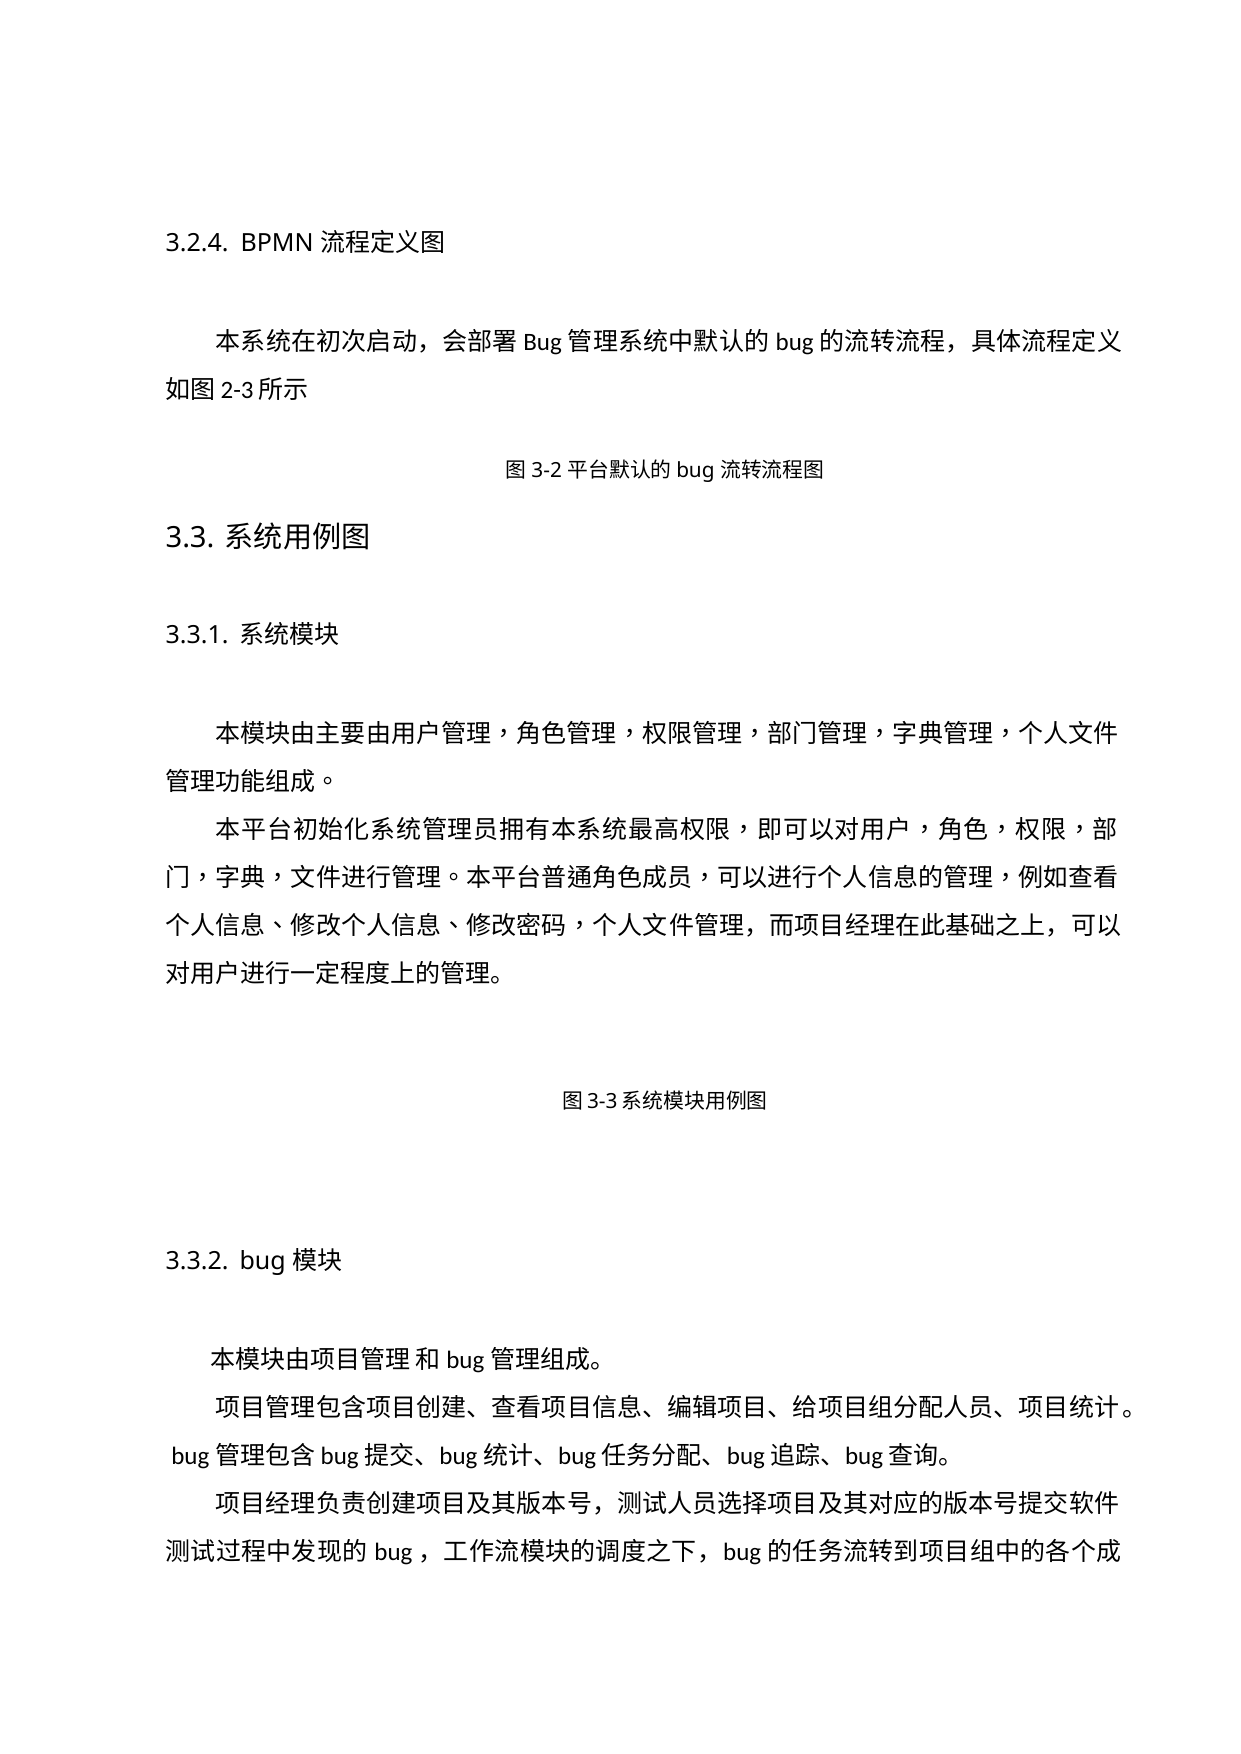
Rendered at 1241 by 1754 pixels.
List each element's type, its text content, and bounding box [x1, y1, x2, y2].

subtitle 3.2.4. BPMN 流程定义图 [165, 223, 1122, 259]
text 本平台初始化系统管理员拥有本系统最高权限，即可以对用户，角色，权限，部门，字典，文件进行管理。本平台普通角色成员，可以进行个人信息的管理，例如查看个人信息、修改个人信息、修改密码，个人文件管理，而项目经理在此基础之上，可以对用户进行一定程度上的管理。 [165, 800, 1122, 992]
text 本系统在初次启动，会部署Bug 管理系统中默认的 bug 的流转流程，具体流程定义如图2-3所示 [165, 312, 1122, 408]
subtitle 系统模块 [165, 614, 1122, 651]
text 图3-3系统模块用例图 [165, 1070, 1122, 1118]
list 本模块由项目管理 和 bug 管理组成。 [210, 1331, 1122, 1378]
text 本模块由主要由用户管理，角色管理，权限管理，部门管理，字典管理，个人文件管理功能组成。 [165, 704, 1122, 800]
text 图 3-2 平台默认的 bug 流转流程图 [165, 439, 1122, 487]
subtitle 系统用例图 [165, 514, 1122, 556]
subtitle bug 模块 [165, 1241, 1122, 1277]
text 项目管理包含项目创建、查看项目信息、编辑项目、给项目组分配人员、项目统计。 bug 管理包含 bug 提交、bug 统计、bug 任务分配、bug追踪、bug 查询。 [165, 1378, 1122, 1474]
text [165, 1474, 1122, 1570]
